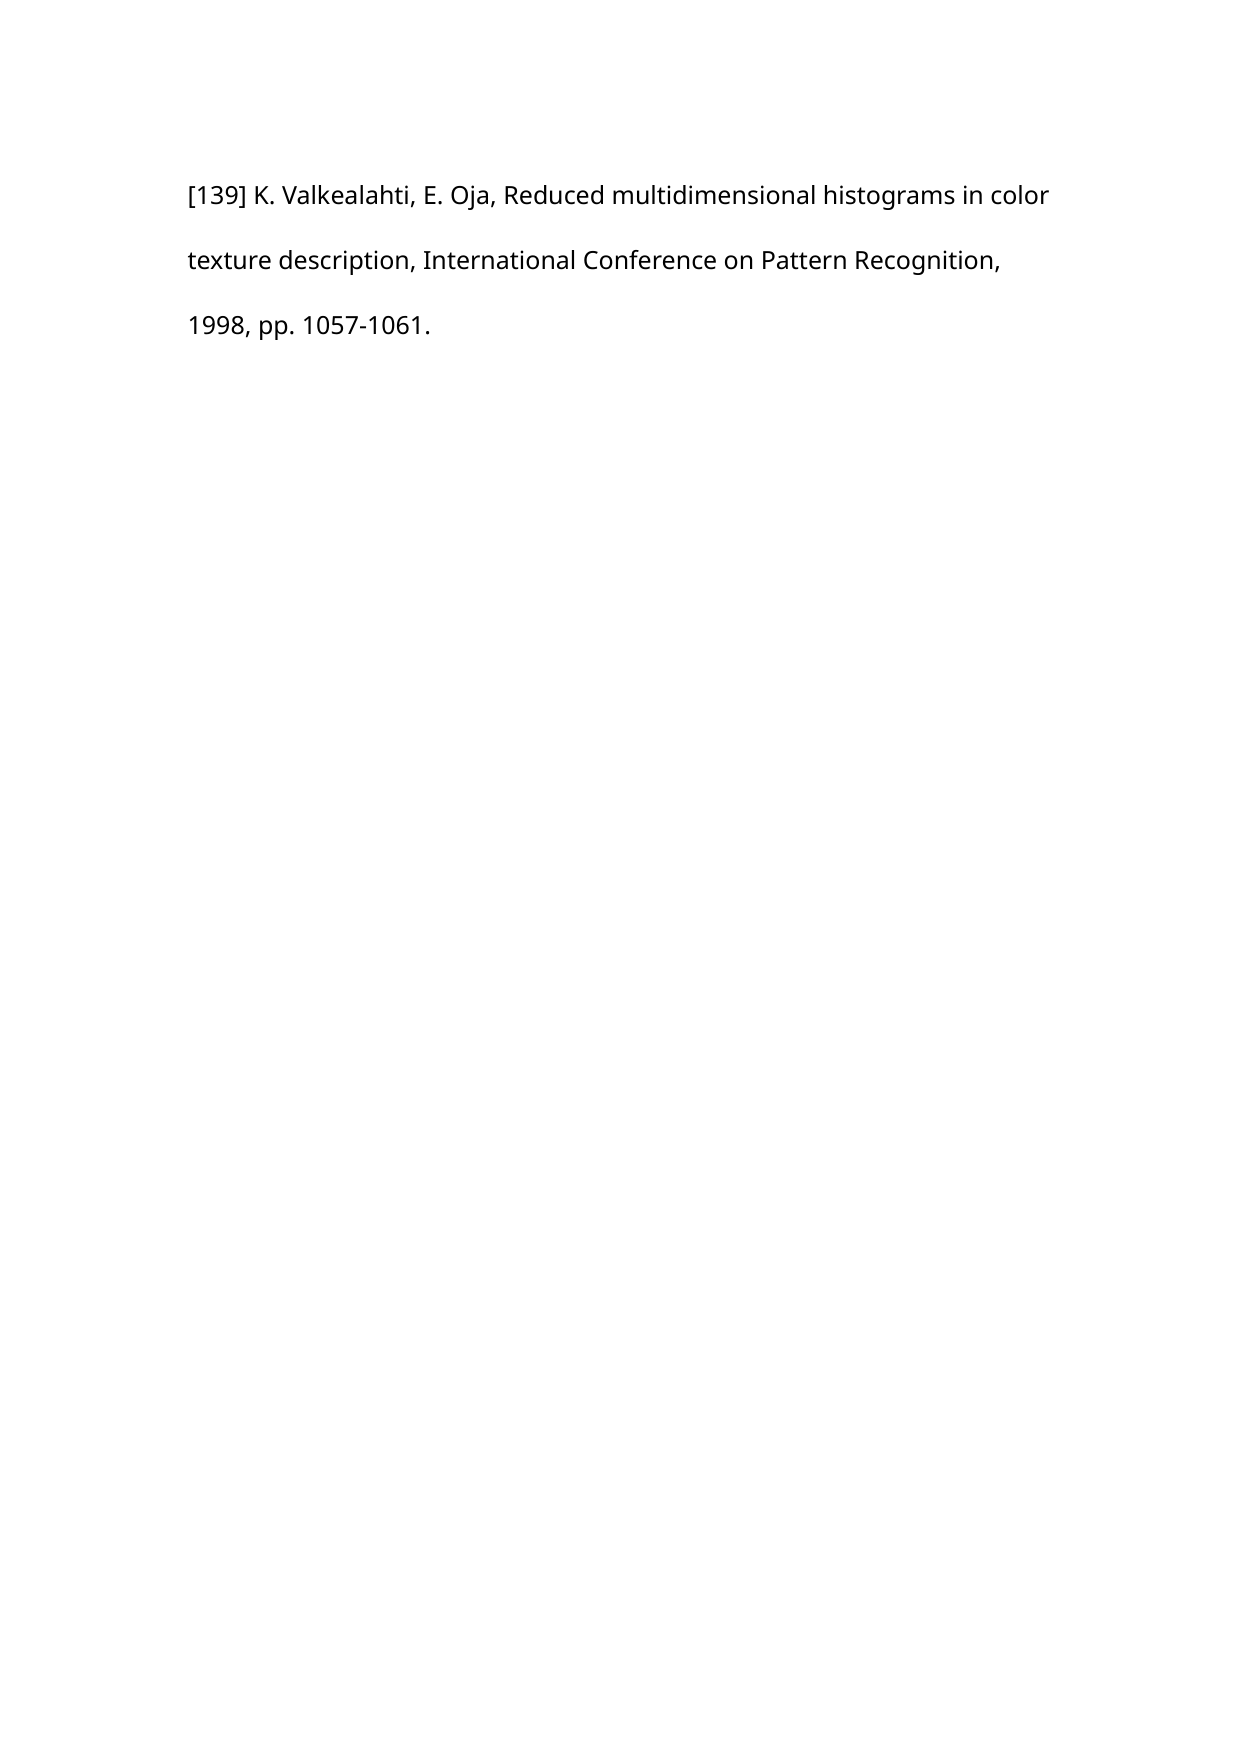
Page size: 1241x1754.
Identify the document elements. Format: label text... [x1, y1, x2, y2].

text [139] K. Valkealahti, E. Oja, Reduced multidimensional histograms in color texture description, International Conference on Pattern Recognition, 1998, pp. 1057-1061. [187, 162, 1053, 357]
